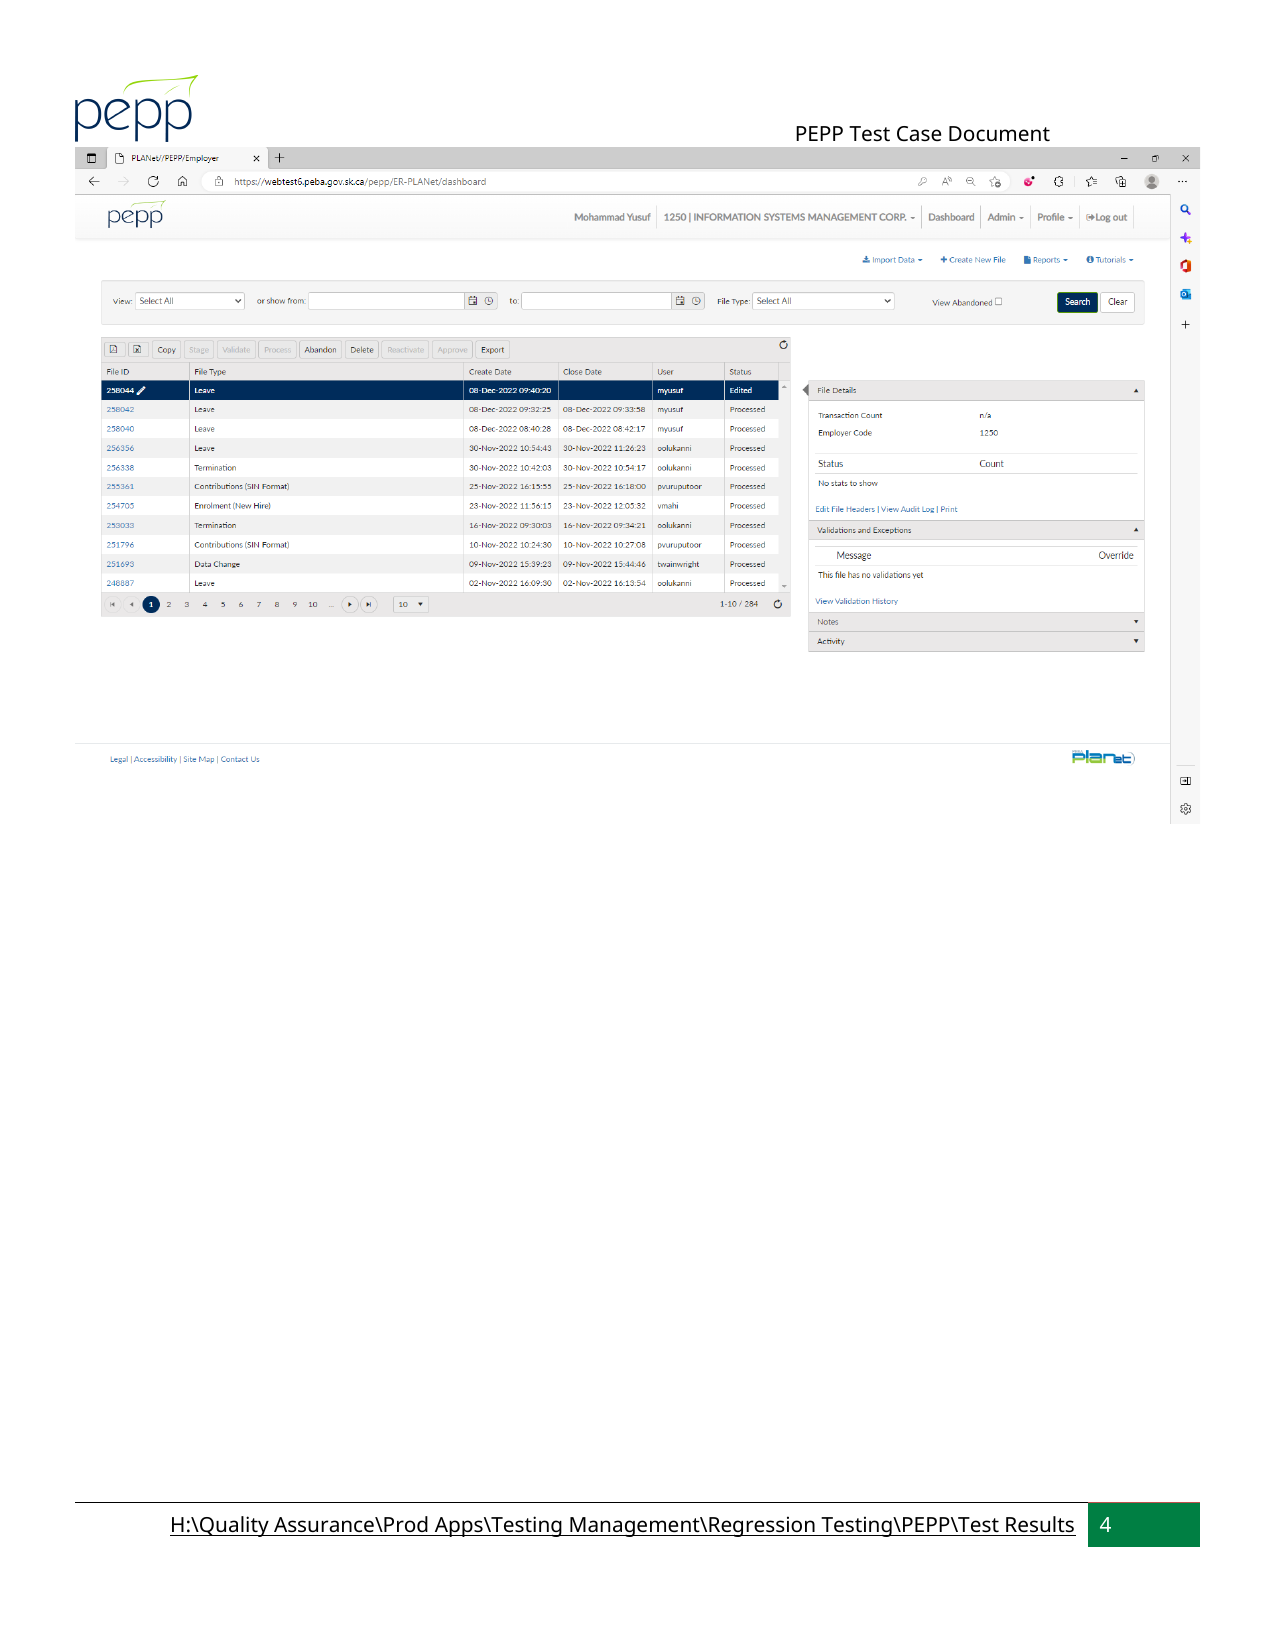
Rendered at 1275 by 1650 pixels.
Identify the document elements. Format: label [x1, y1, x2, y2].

picture [75, 75, 199, 142]
picture [75, 147, 1200, 824]
